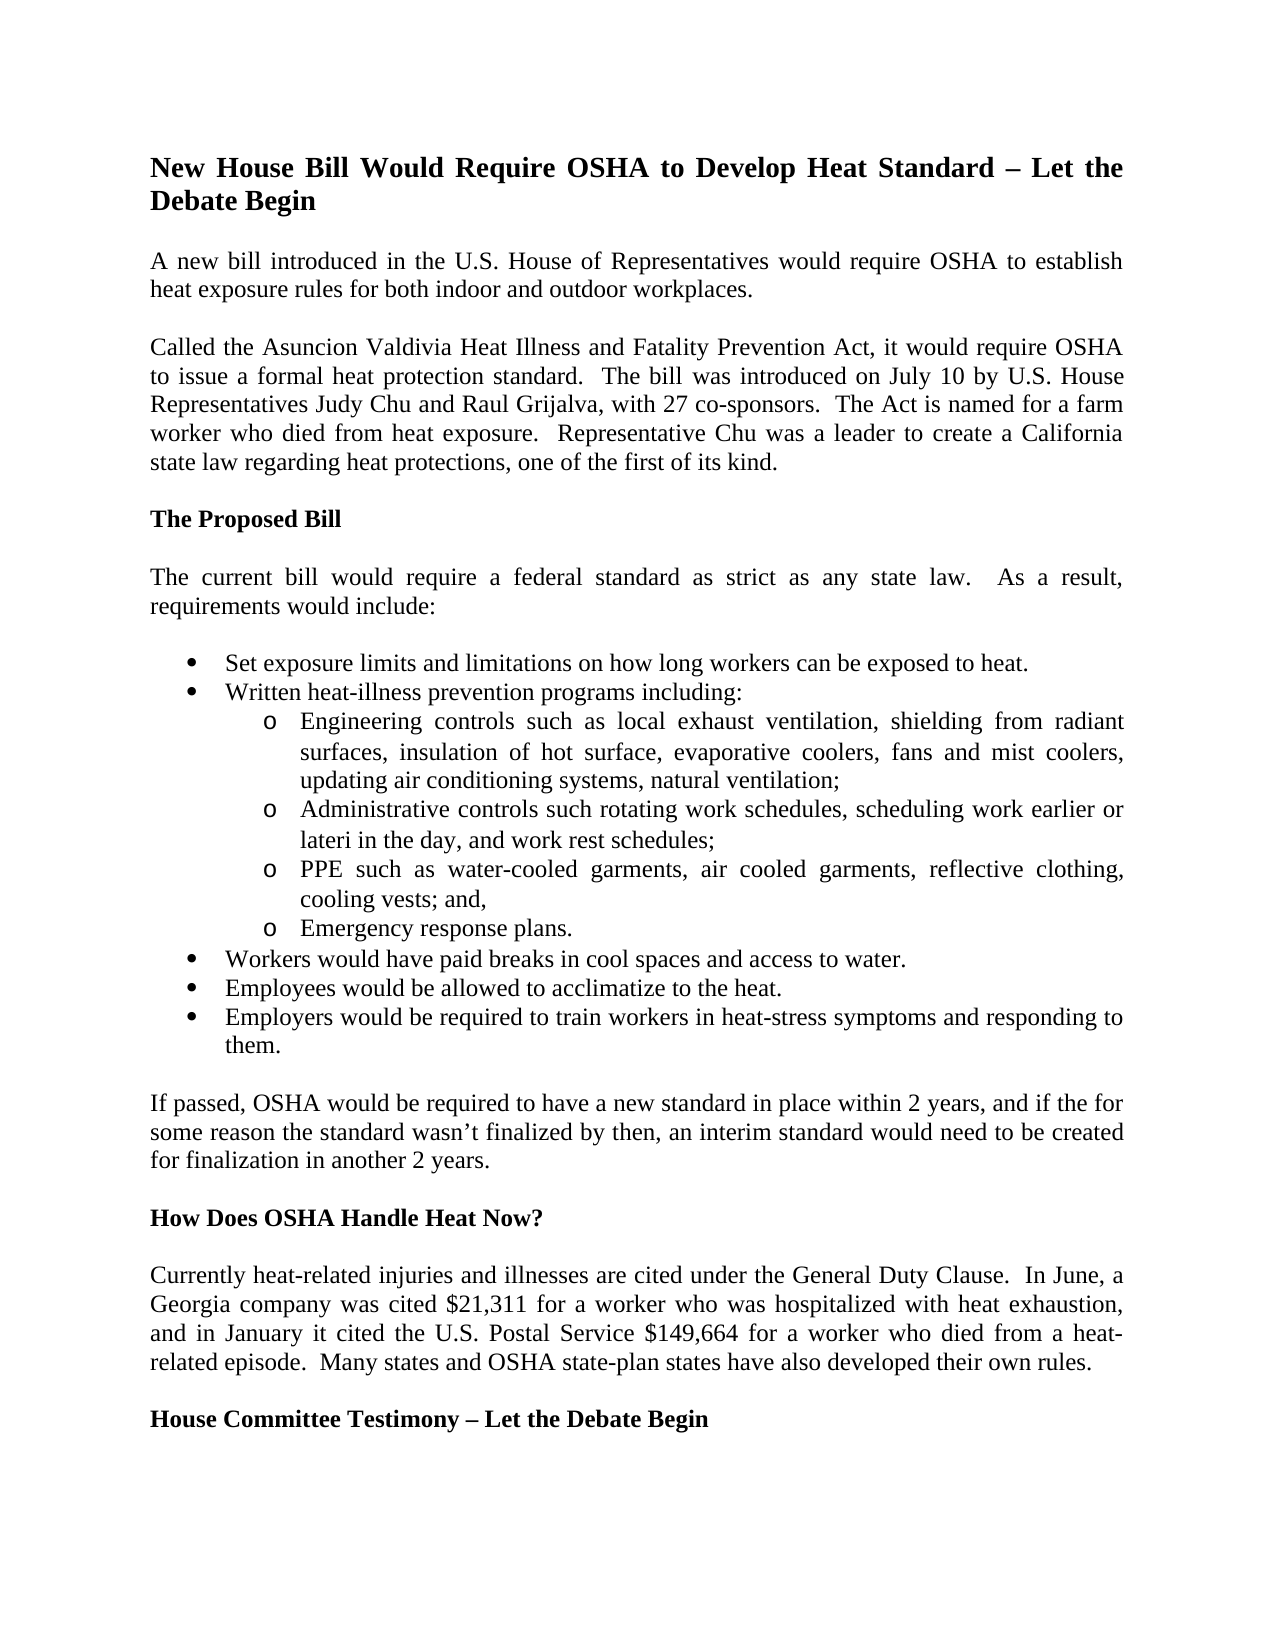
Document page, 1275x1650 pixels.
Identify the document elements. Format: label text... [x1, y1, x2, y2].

text House Committee Testimony – Let the Debate Begin [150, 1404, 1125, 1433]
list Written heat-illness prevention programs including: [187, 677, 1125, 706]
text Currently heat-related injuries and illnesses are cited under the General Duty Clause. In June, a Georgia company was cited $21,311 for a worker who was hospitalized with heat exhaustion, and in January it cited the U.S. Postal Service $149,664 for a worker who died from a heat-related episode. Many states and OSHA state-plan states have also developed their own rules. [150, 1260, 1125, 1375]
text If passed, OSHA would be required to have a new standard in place within 2 years, and if the for some reason the standard wasn’t finalized by then, an interim standard would need to be created for finalization in another 2 years. [150, 1088, 1125, 1174]
text The Proposed Bill [150, 504, 1125, 533]
list Engineering controls such as local exhaust ventilation, shielding from radiant surfaces, insulation of hot surface, evaporative coolers, fans and mist coolers, updating air conditioning systems, natural ventilation; [262, 706, 1125, 794]
list Administrative controls such rotating work schedules, scheduling work earlier or lateri in the day, and work rest schedules; [262, 794, 1125, 854]
list Set exposure limits and limitations on how long workers can be exposed to heat. [187, 648, 1125, 677]
list Employees would be allowed to acclimatize to the heat. [187, 973, 1125, 1002]
text The current bill would require a federal standard as strict as any state law. As a result, requirements would include: [150, 562, 1125, 619]
list Workers would have paid breaks in cool spaces and access to water. [187, 944, 1125, 973]
text New House Bill Would Require OSHA to Develop Heat Standard – Let the Debate Begin [150, 150, 1125, 217]
list PPE such as water-cooled garments, air cooled garments, reflective clothing, cooling vests; and, [262, 854, 1125, 913]
text A new bill introduced in the U.S. House of Representatives would require OSHA to establish heat exposure rules for both indoor and outdoor workplaces. [150, 246, 1125, 303]
list Employers would be required to train workers in heat-stress symptoms and responding to them. [187, 1002, 1125, 1059]
text Called the Asuncion Valdivia Heat Illness and Fatality Prevention Act, it would require OSHA to issue a formal heat protection standard. The bill was introduced on July 10 by U.S. House Representatives Judy Chu and Raul Grijalva, with 27 co-sponsors. The Act is named for a farm worker who died from heat exposure. Representative Chu was a leader to create a California state law regarding heat protections, one of the first of its kind. [150, 332, 1125, 476]
text How Does OSHA Handle Heat Now? [150, 1203, 1125, 1232]
list Emergency response plans. [262, 913, 1125, 944]
